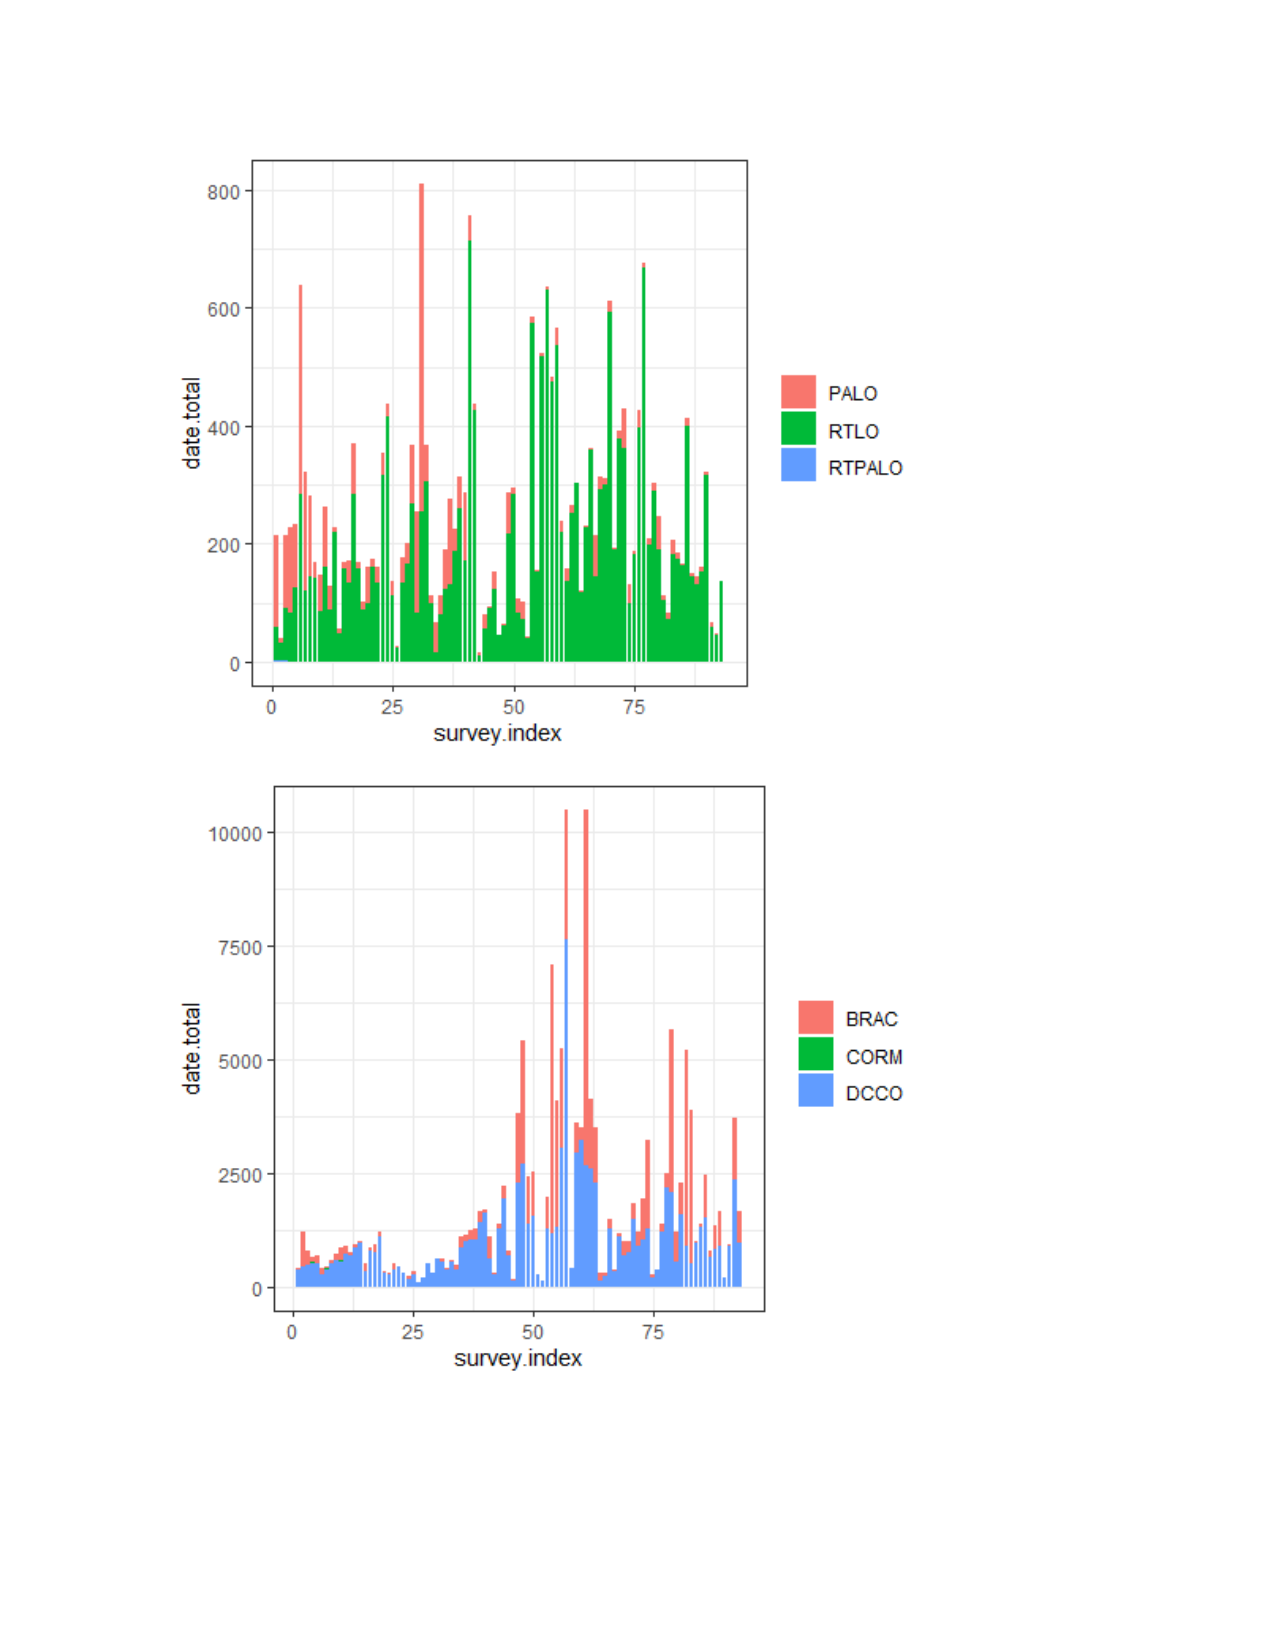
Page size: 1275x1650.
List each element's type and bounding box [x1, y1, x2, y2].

picture [168, 150, 927, 757]
picture [168, 775, 927, 1382]
